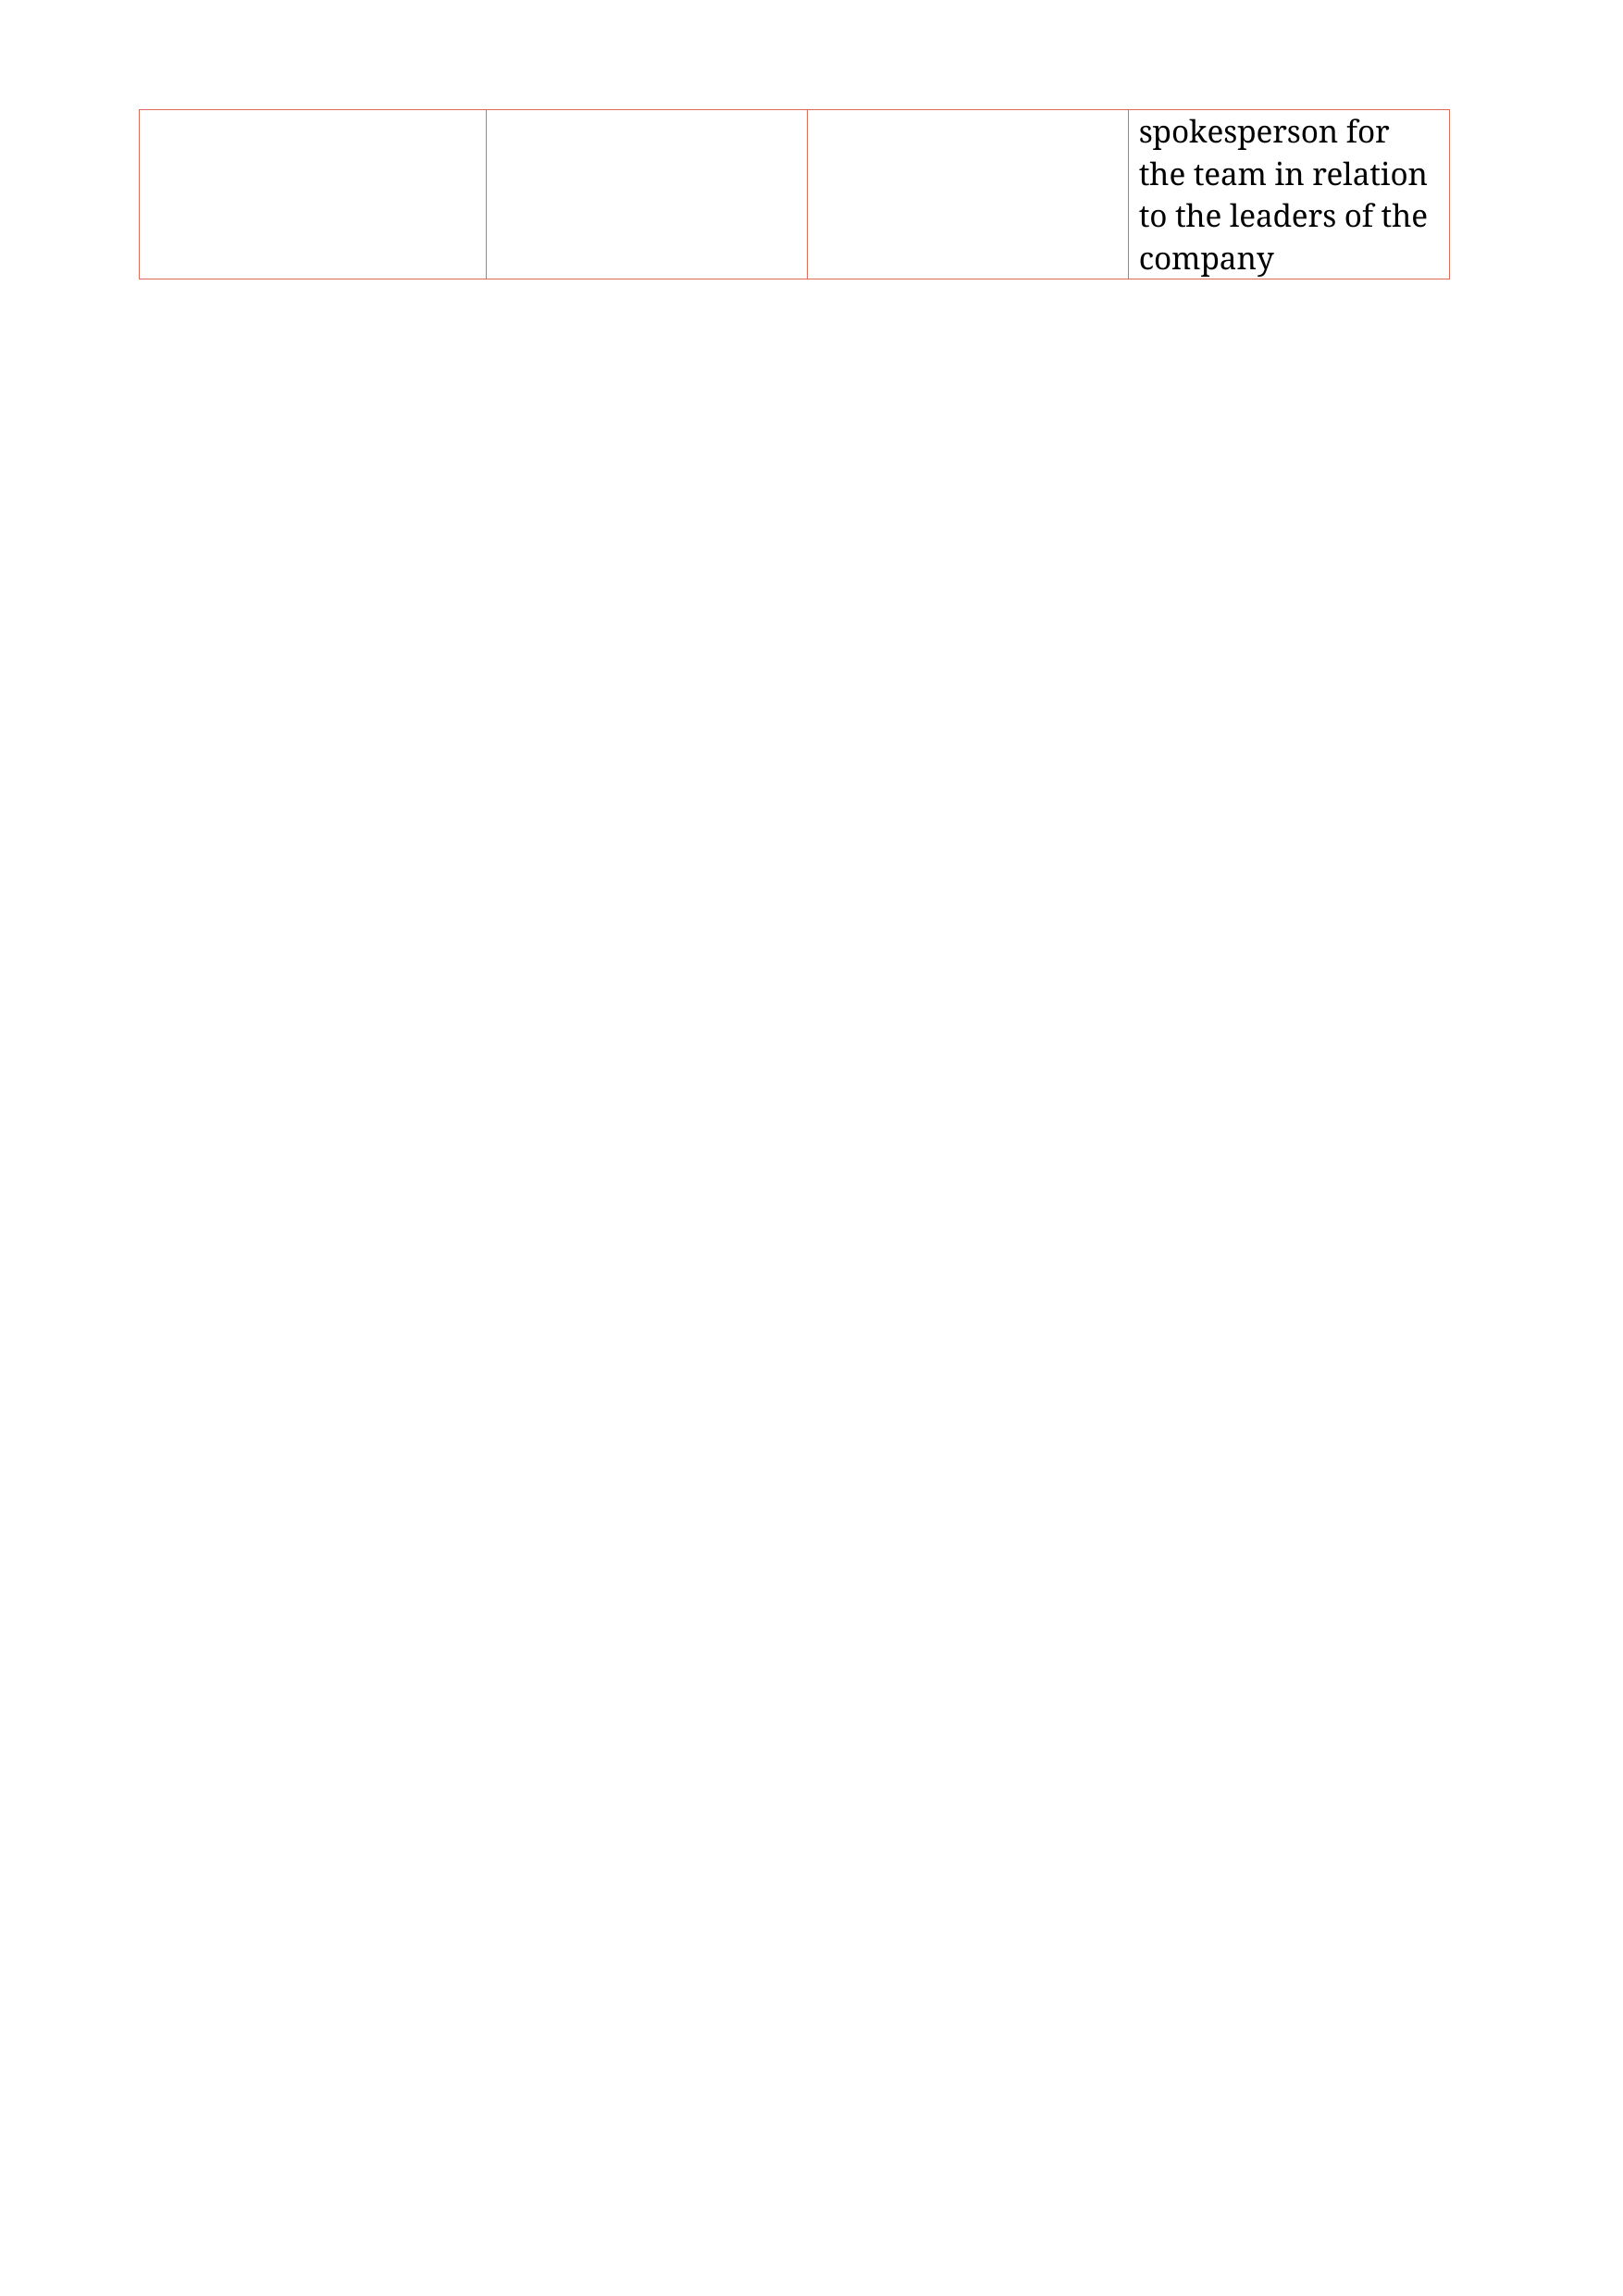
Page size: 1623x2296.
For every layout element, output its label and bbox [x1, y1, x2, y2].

table_cell [487, 110, 807, 279]
table_cell [1129, 110, 1449, 279]
table_cell [140, 110, 486, 279]
table_cell [808, 110, 1128, 279]
